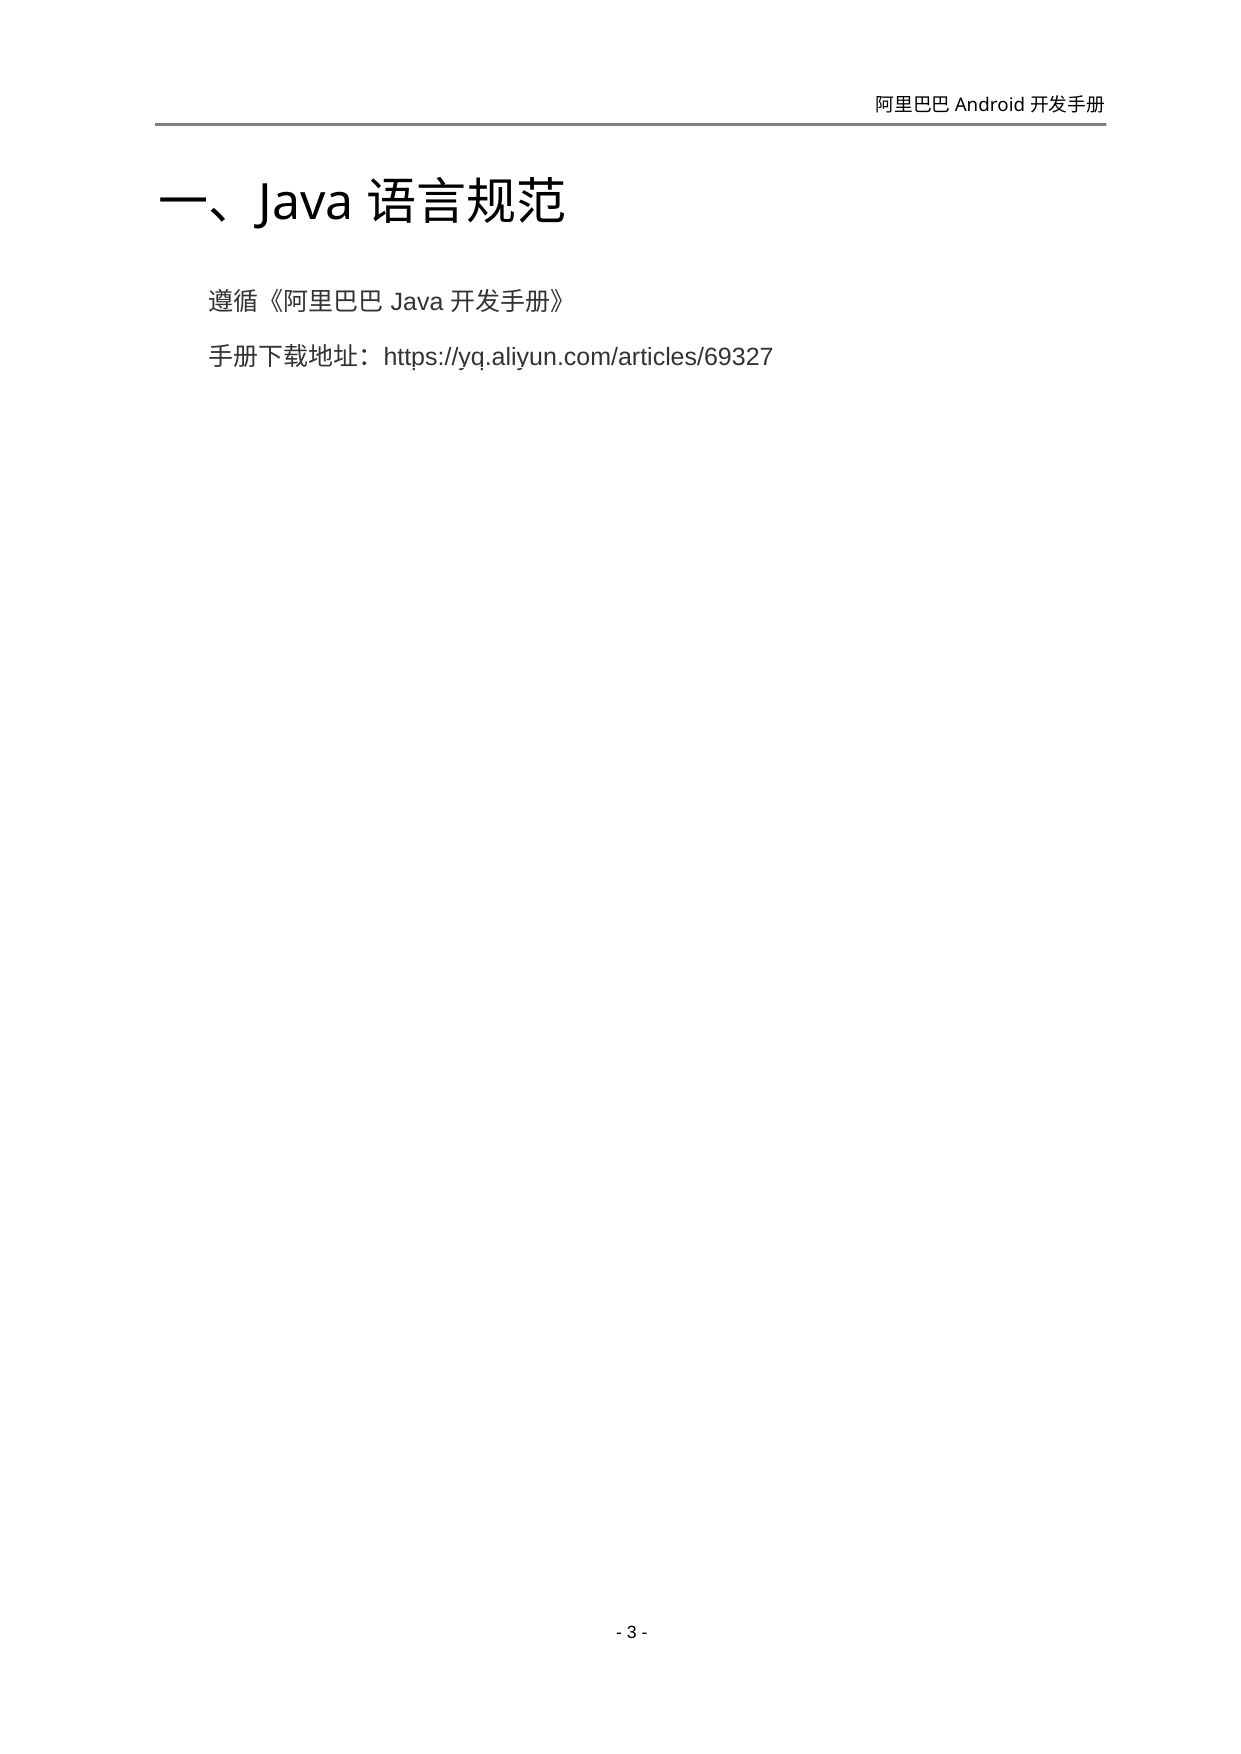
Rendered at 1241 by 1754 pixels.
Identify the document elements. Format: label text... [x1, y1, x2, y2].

text 一、Java 语言规范 [158, 167, 1105, 233]
text 阿里巴巴 Android 开发手册 [150, 92, 1105, 117]
text 遵循《阿里巴巴 Java 开发手册》 [208, 286, 1105, 316]
text 手册下载地址：https://yq.aliyun.com/articles/69327 [208, 341, 1105, 372]
text - 3 - [150, 1622, 1113, 1642]
